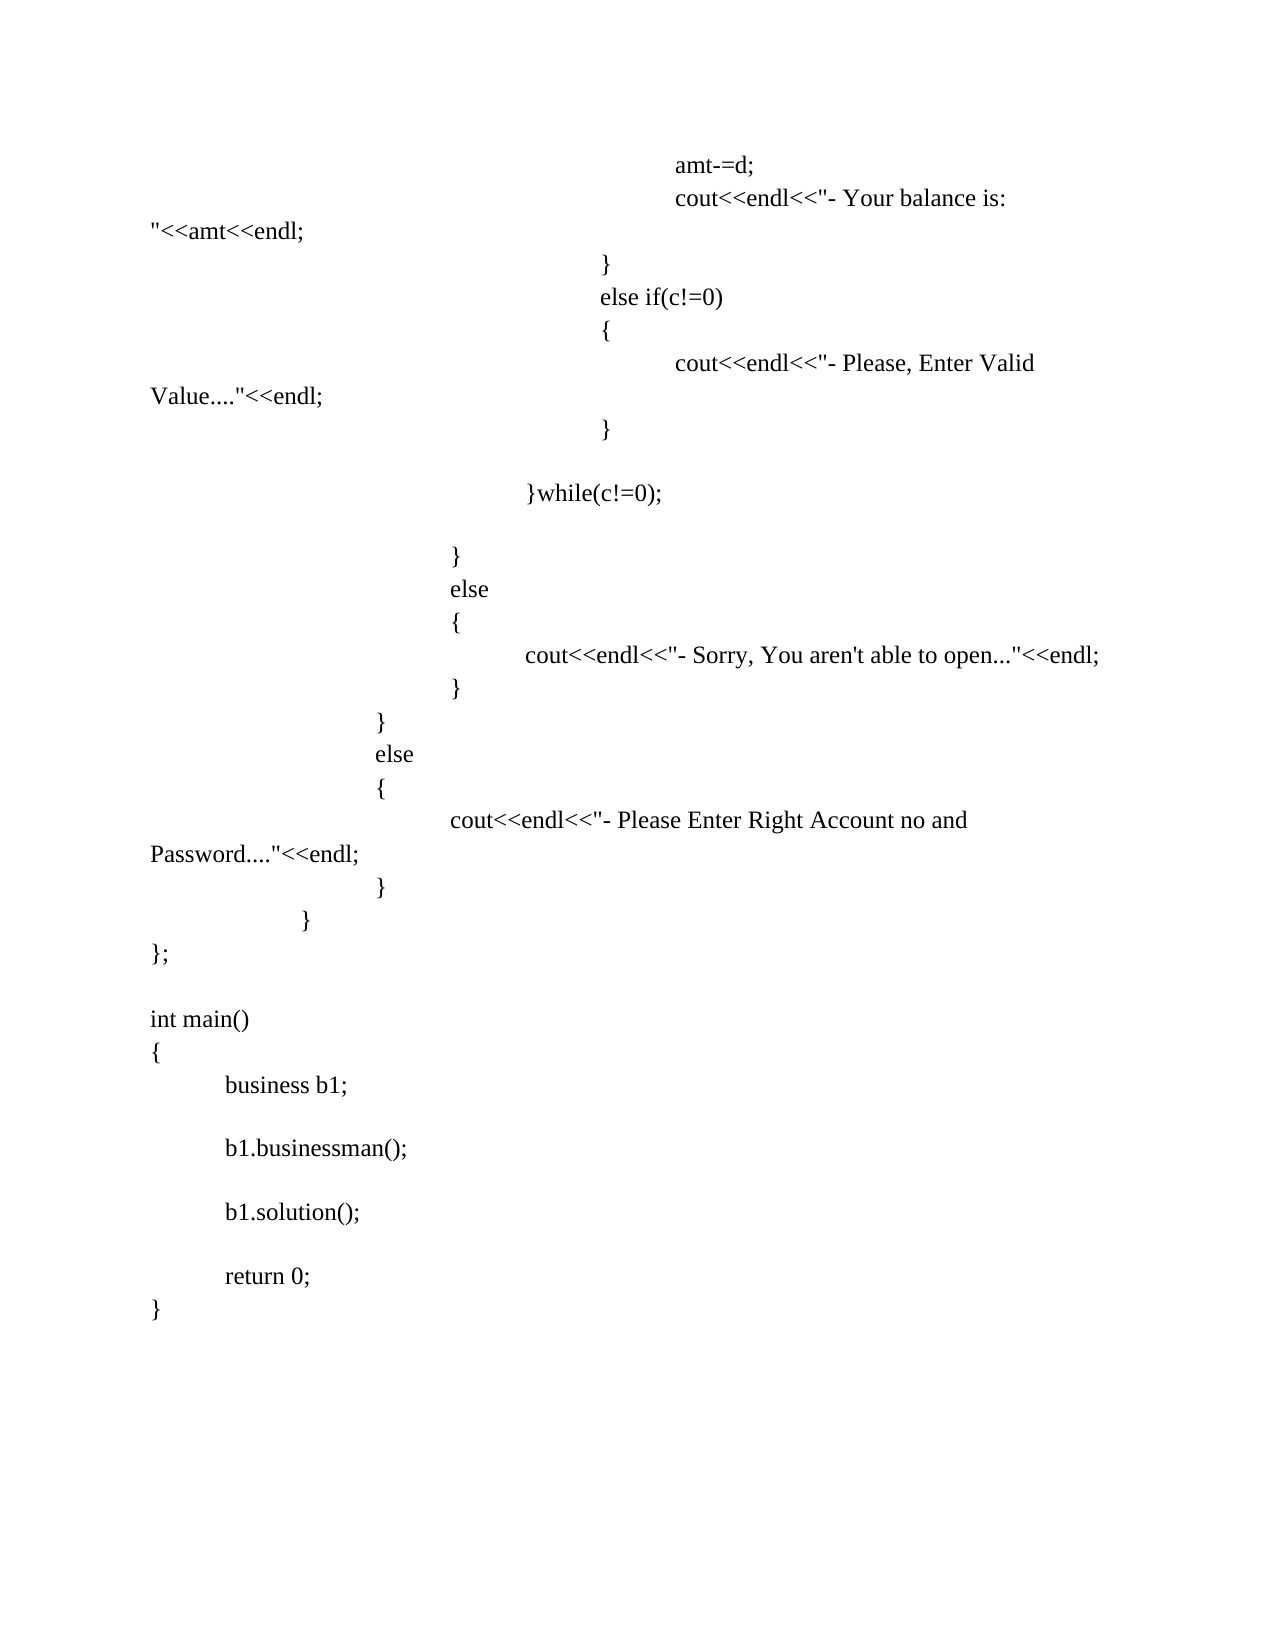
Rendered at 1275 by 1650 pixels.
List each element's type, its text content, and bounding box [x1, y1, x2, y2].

text } [150, 541, 1125, 570]
text }while(c!=0); [150, 478, 1125, 507]
text { [150, 1037, 1125, 1066]
text cout<<endl<<"- Sorry, You aren't able to open..."<<endl; [150, 641, 1125, 669]
text } [150, 673, 1125, 702]
text { [150, 607, 1125, 636]
text cout<<endl<<"- Your balance is: "<<amt<<endl; [150, 183, 1125, 245]
text int main() [150, 1004, 1125, 1032]
text cout<<endl<<"- Please Enter Right Account no and Password...."<<endl; [150, 806, 1125, 867]
text } [150, 249, 1125, 278]
text } [150, 707, 1125, 735]
text cout<<endl<<"- Please, Enter Valid Value...."<<endl; [150, 348, 1125, 410]
text b1.businessman(); [150, 1133, 1125, 1162]
text } [150, 1294, 1125, 1322]
text else [150, 739, 1125, 768]
text }; [150, 938, 1125, 966]
text amt-=d; [150, 150, 1125, 179]
text } [150, 872, 1125, 900]
text else [150, 574, 1125, 603]
text { [150, 315, 1125, 344]
text } [150, 414, 1125, 443]
text } [150, 905, 1125, 933]
text business b1; [150, 1070, 1125, 1098]
text { [150, 773, 1125, 801]
text return 0; [150, 1261, 1125, 1289]
text else if(c!=0) [150, 282, 1125, 311]
text b1.solution(); [150, 1197, 1125, 1226]
